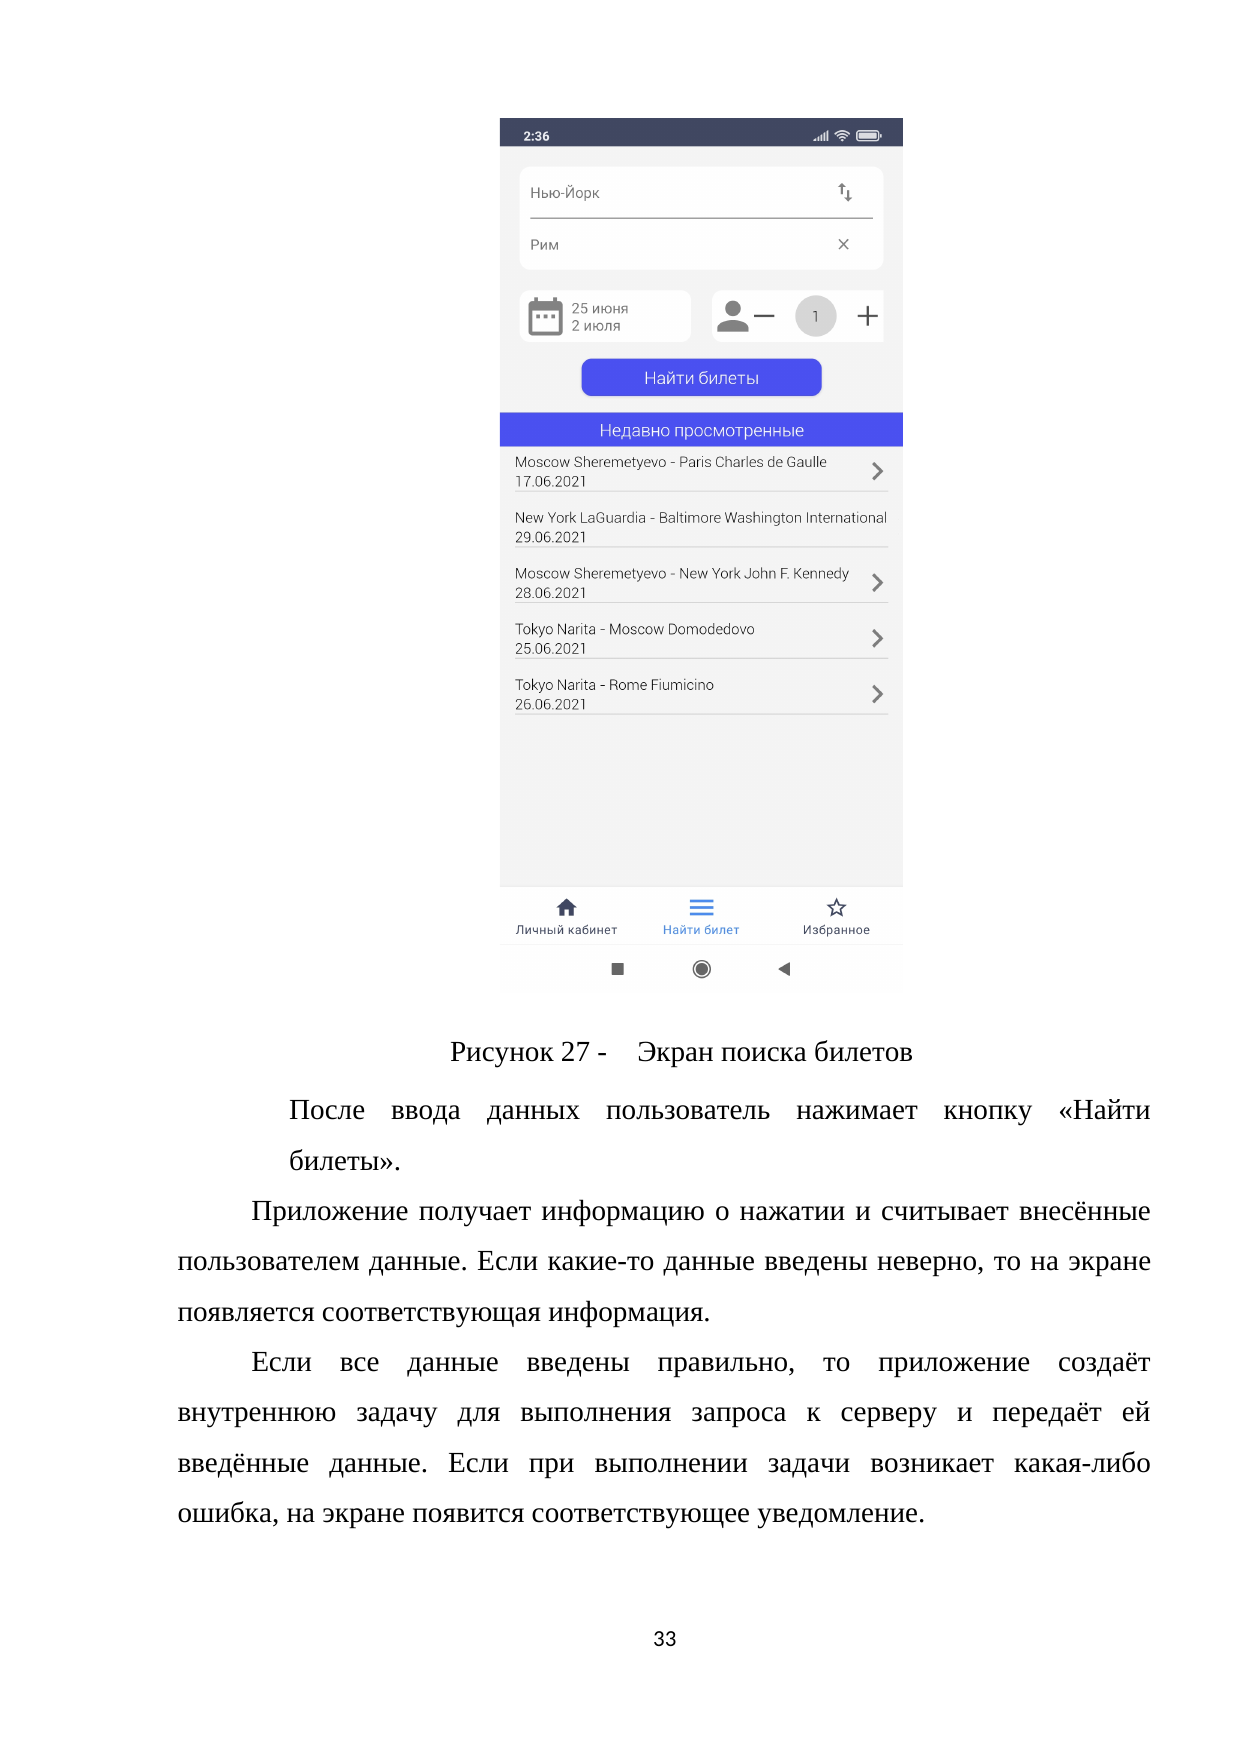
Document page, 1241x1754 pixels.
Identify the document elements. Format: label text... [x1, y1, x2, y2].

text После ввода данных пользователь нажимает кнопку «Найти билеты». [289, 1092, 1152, 1176]
text Приложение получает информацию о нажатии и считывает внесённые пользователем данные. Если какие-то данные введены неверно, то на экране появляется соответствующая информация. [177, 1193, 1152, 1327]
picture [499, 118, 903, 993]
text Экран поиска билетов [290, 1034, 1152, 1067]
text Если все данные введены правильно, то приложение создаёт внутреннюю задачу для выполнения запроса к серверу и передаёт ей введённые данные. Если при выполнении задачи возникает какая-либо ошибка, на экране появится соответствующее уведомление. [177, 1344, 1152, 1528]
